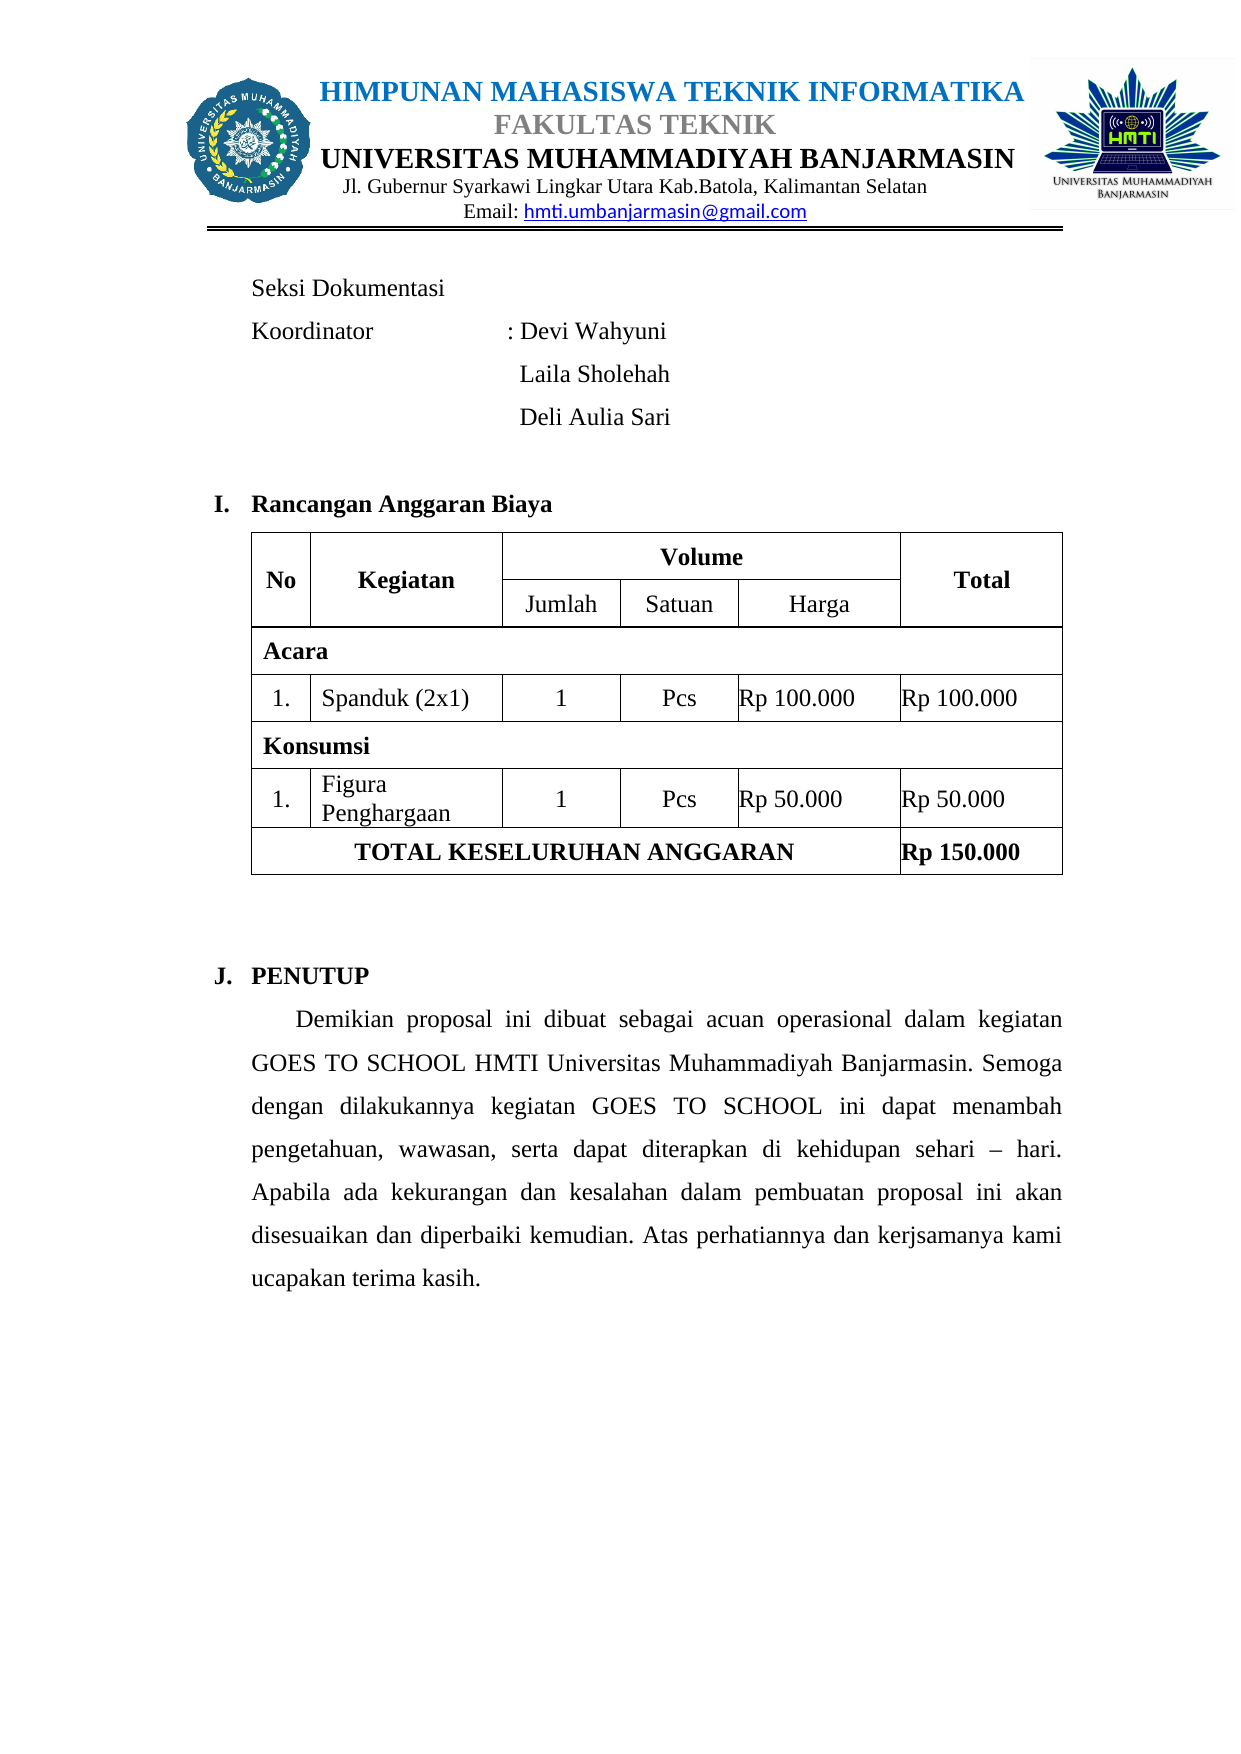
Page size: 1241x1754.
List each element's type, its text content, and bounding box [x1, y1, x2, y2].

table_header No [252, 533, 310, 626]
list PENUTUP [214, 961, 1063, 990]
table_cell Figura Penghargaan [311, 769, 502, 827]
table_cell 1. [252, 769, 310, 827]
table_cell Acara [252, 628, 1062, 674]
table_cell Konsumsi [252, 722, 1062, 768]
table_cell 1. [252, 675, 310, 721]
table_cell TOTAL KESELURUHAN ANGGARAN [252, 828, 900, 874]
list Koordinator : Devi Wahyuni [251, 316, 1063, 345]
table_cell Rp 50.000 [901, 769, 1062, 827]
table_header Volume [503, 533, 900, 579]
list Laila Sholehah Deli Aulia Sari [251, 359, 1063, 431]
table_cell Rp 100.000 [901, 675, 1062, 721]
table_cell 1 [503, 675, 620, 721]
table_cell Jumlah [503, 580, 620, 626]
table_cell Pcs [621, 675, 738, 721]
table_cell Rp 100.000 [739, 675, 900, 721]
text Demikian proposal ini dibuat sebagai acuan operasional dalam kegiatan GOES TO SCHOOL HMTI Universitas Muhammadiyah Banjarmasin. Semoga dengan dilakukannya kegiatan GOES TO SCHOOL ini dapat menambah pengetahuan, wawasan, serta dapat diterapkan di kehidupan sehari – hari. Apabila ada kekurangan dan kesalahan dalam pembuatan proposal ini akan disesuaikan dan diperbaiki kemudian. Atas perhatiannya dan kerjsamanya kami ucapakan terima kasih. [251, 1004, 1063, 1292]
picture [179, 70, 319, 210]
table_cell 1 [503, 769, 620, 827]
table_cell Harga [739, 580, 900, 626]
picture [1029, 58, 1236, 210]
table_cell Pcs [621, 769, 738, 827]
list Seksi Dokumentasi [251, 273, 1063, 302]
table_cell Spanduk (2x1) [311, 675, 502, 721]
table_cell Rp 50.000 [739, 769, 900, 827]
list Rancangan Anggaran Biaya [214, 489, 1063, 517]
table_header Kegiatan [311, 533, 502, 626]
table_header Total [901, 533, 1062, 626]
table_cell Rp 150.000 [901, 828, 1062, 874]
table_cell Satuan [621, 580, 738, 626]
